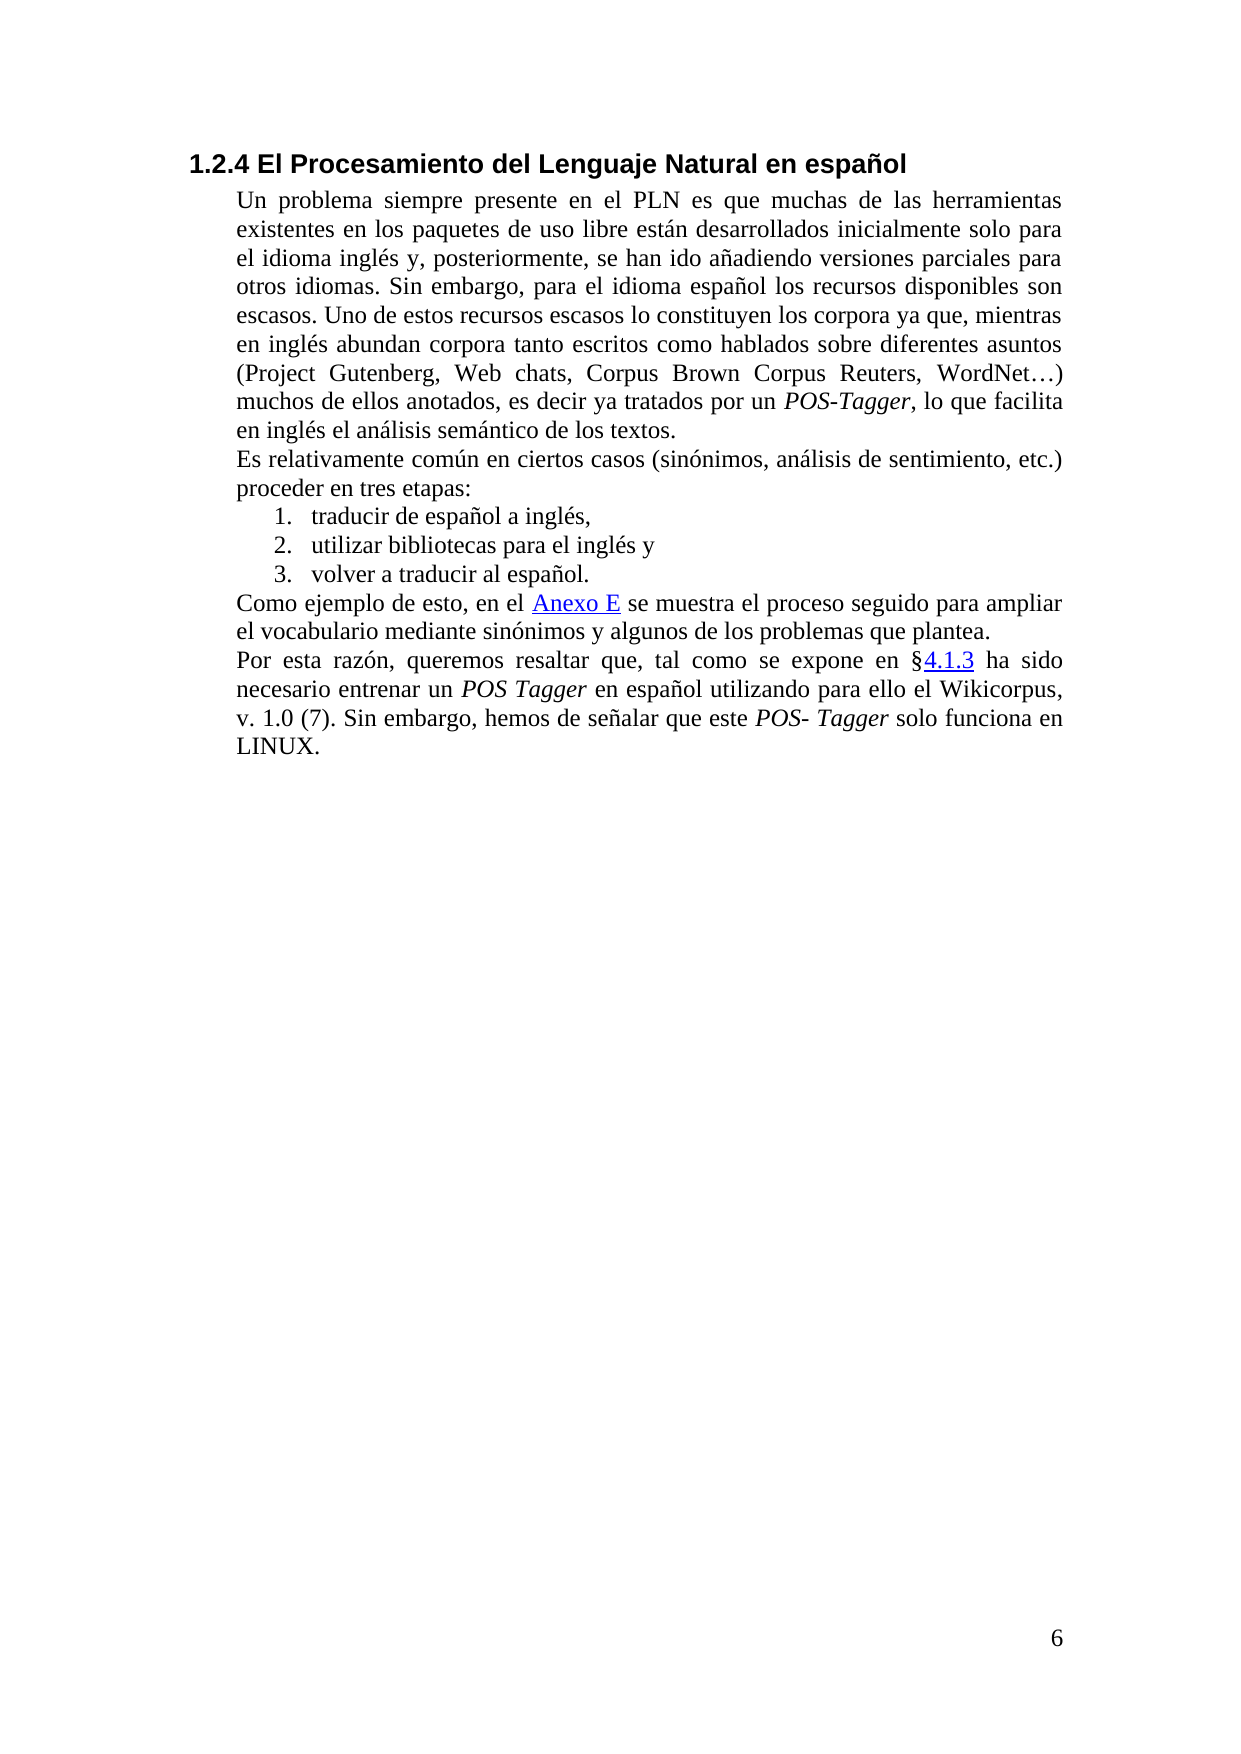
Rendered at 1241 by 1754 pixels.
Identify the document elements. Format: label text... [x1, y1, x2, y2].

list traducir de español a inglés, [274, 501, 1063, 530]
text Es relativamente común en ciertos casos (sinónimos, análisis de sentimiento, etc.) proceder en tres etapas: [236, 444, 1063, 501]
text Como ejemplo de esto, en el Anexo E se muestra el proceso seguido para ampliar el vocabulario mediante sinónimos y algunos de los problemas que plantea. [236, 588, 1063, 645]
list utilizar bibliotecas para el inglés y [274, 530, 1063, 559]
list volver a traducir al español. [274, 559, 1063, 588]
text Por esta razón, queremos resaltar que, tal como se expone en §4.1.3 ha sido necesario entrenar un POS Tagger en español utilizando para ello el Wikicorpus, v. 1.0 . Sin embargo, hemos de señalar que este POS- Tagger solo funciona en LINUX. [236, 645, 1063, 760]
subtitle El Procesamiento del Lenguaje Natural en español [189, 148, 1063, 179]
text Un problema siempre presente en el PLN es que muchas de las herramientas existentes en los paquetes de uso libre están desarrollados inicialmente solo para el idioma inglés y, posteriormente, se han ido añadiendo versiones parciales para otros idiomas. Sin embargo, para el idioma español los recursos disponibles son escasos. Uno de estos recursos escasos lo constituyen los corpora ya que, mientras en inglés abundan corpora tanto escritos como hablados sobre diferentes asuntos (Project Gutenberg, Web chats, Corpus Brown Corpus Reuters, WordNet…) muchos de ellos anotados, es decir ya tratados por un POS-Tagger, lo que facilita en inglés el análisis semántico de los textos. [236, 185, 1063, 444]
